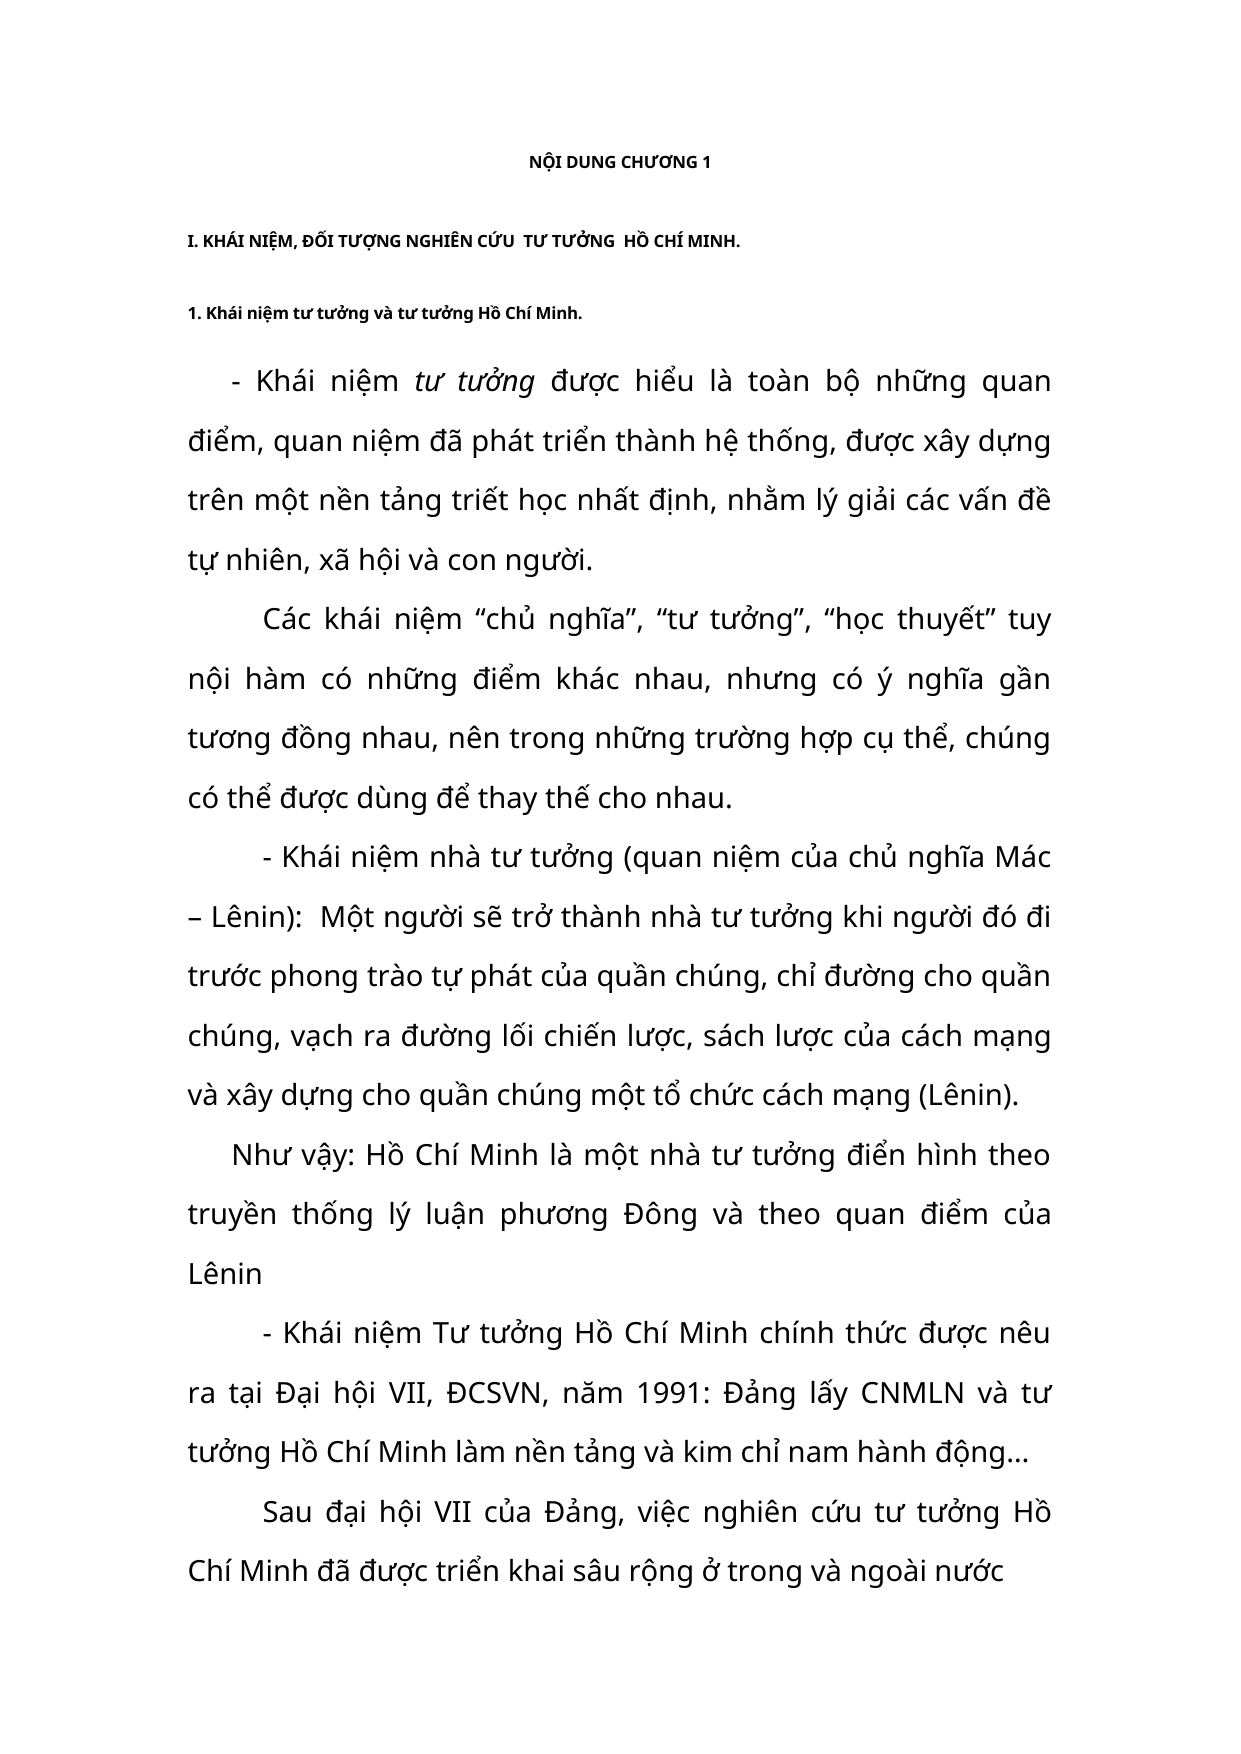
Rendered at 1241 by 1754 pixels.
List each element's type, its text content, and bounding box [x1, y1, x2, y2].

subtitle NỘI DUNG CHƯƠNG 1 [187, 150, 1053, 190]
text - Khái niệm Tư tưởng Hồ Chí Minh chính thức được nêu ra tại Đại hội VII, ĐCSVN, năm 1991: Đảng lấy CNMLN và tư tưởng Hồ Chí Minh làm nền tảng và kim chỉ nam hành động… [187, 1312, 1053, 1471]
text Các khái niệm “chủ nghĩa”, “tư tưởng”, “học thuyết” tuy nội hàm có những điểm khác nhau, nhưng có ý nghĩa gần tương đồng nhau, nên trong những trường hợp cụ thể, chúng có thể được dùng để thay thế cho nhau. [187, 599, 1053, 817]
text Như vậy: Hồ Chí Minh là một nhà tư tưởng điển hình theo truyền thống lý luận phương Đông và theo quan điểm của Lênin [187, 1134, 1053, 1293]
text Sau đại hội VII của Đảng, việc nghiên cứu tư tưởng Hồ Chí Minh đã được triển khai sâu rộng ở trong và ngoài nước [187, 1491, 1053, 1590]
subtitle 1. Khái niệm tư tưởng và tư tưởng Hồ Chí Minh. [187, 301, 1053, 341]
subtitle I. KHÁI NIỆM, ĐỐI TƯỢNG NGHIÊN CỨU TƯ TƯỞNG HỒ CHÍ MINH. [187, 229, 1053, 269]
text - Khái niệm nhà tư tưởng (quan niệm của chủ nghĩa Mác – Lênin): Một người sẽ trở thành nhà tư tưởng khi người đó đi trước phong trào tự phát của quần chúng, chỉ đường cho quần chúng, vạch ra đường lối chiến lược, sách lược của cách mạng và xây dựng cho quần chúng một tổ chức cách mạng (Lênin). [187, 837, 1053, 1114]
text - Khái niệm tư tưởng được hiểu là toàn bộ những quan điểm, quan niệm đã phát triển thành hệ thống, được xây dựng trên một nền tảng triết học nhất định, nhằm lý giải các vấn đề tự nhiên, xã hội và con người. [187, 361, 1053, 579]
